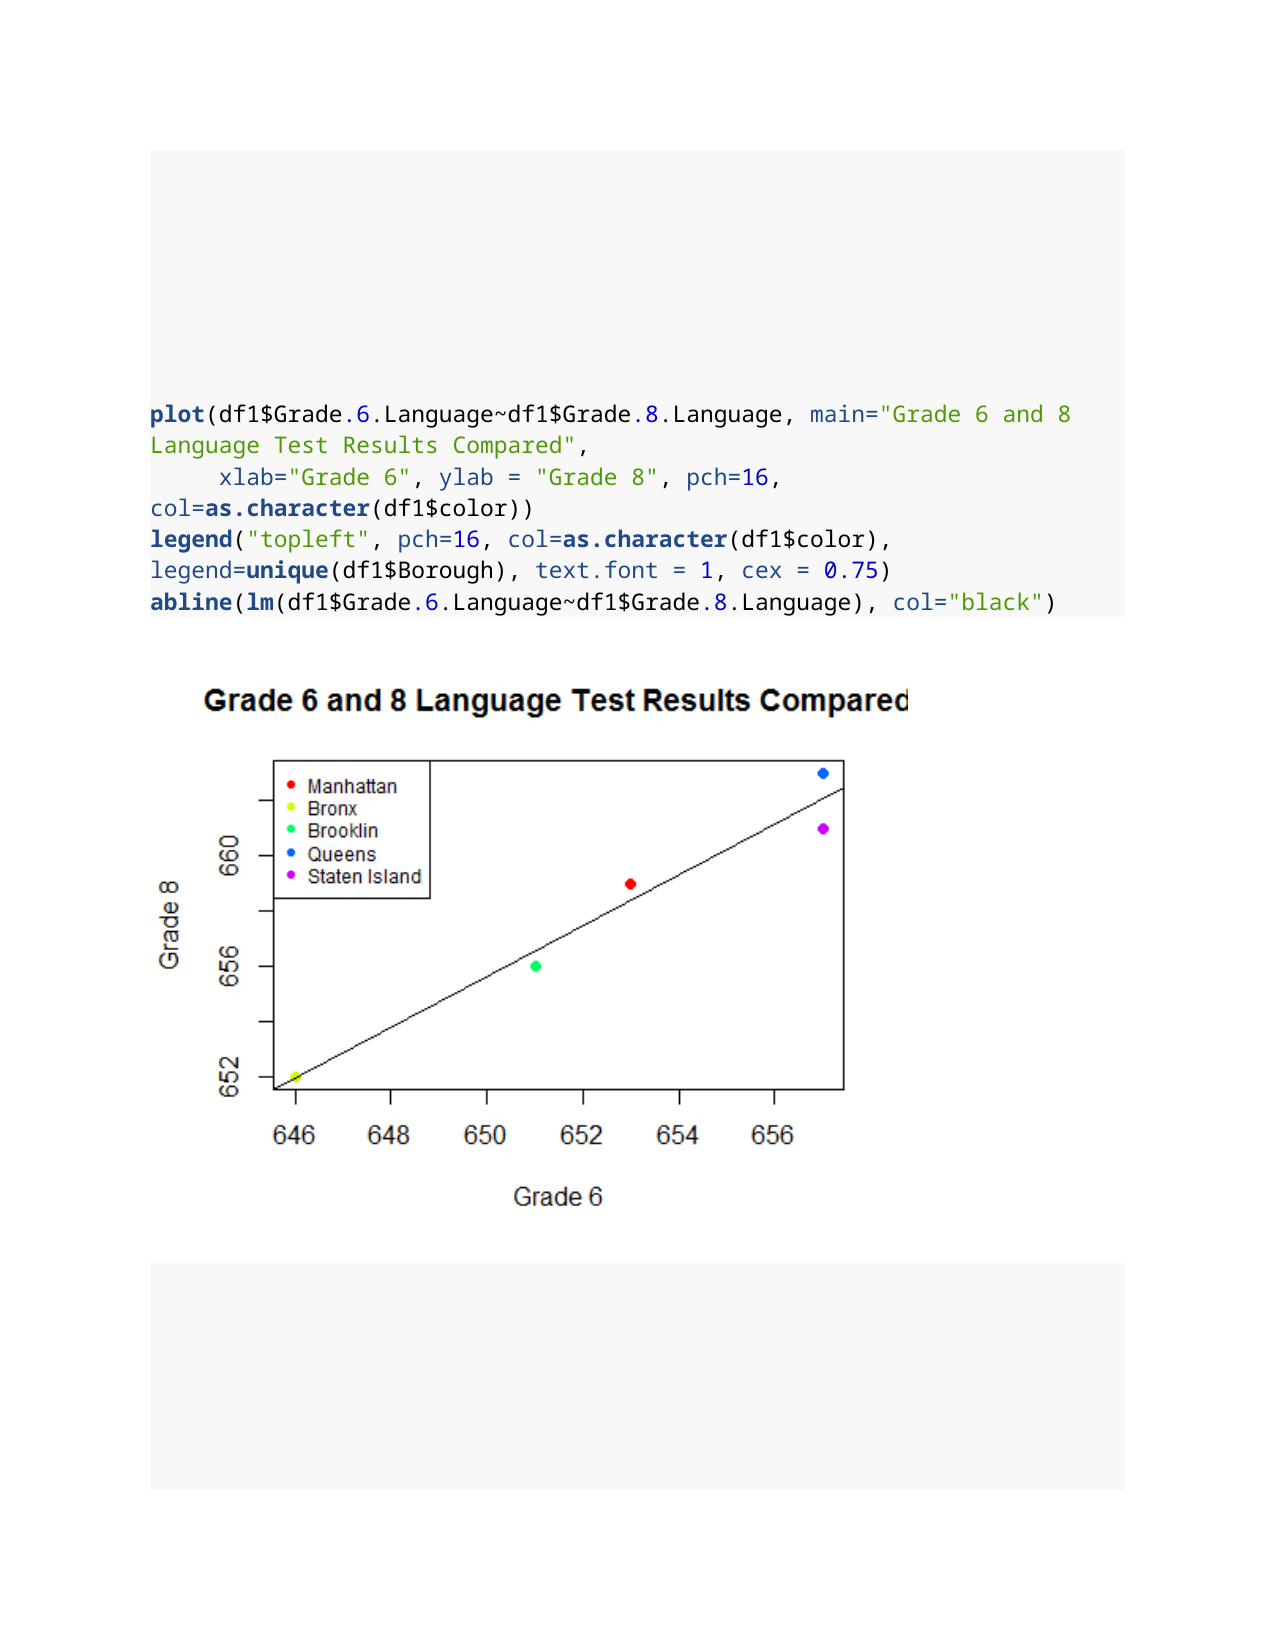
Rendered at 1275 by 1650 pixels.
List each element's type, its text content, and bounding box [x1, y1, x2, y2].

text plot(df1$Grade.6.Language~df1$Grade.8.Language, main="Grade 6 and 8 Language Test Results Compared", xlab="Grade 6", ylab = "Grade 8", pch=16, col=as.character(df1$color)) legend("topleft", pch=16, col=as.character(df1$color), legend=unique(df1$Borough), text.font = 1, cex = 0.75) abline(lm(df1$Grade.6.Language~df1$Grade.8.Language), col="black") [535, 398, 1125, 617]
picture [150, 637, 908, 1244]
